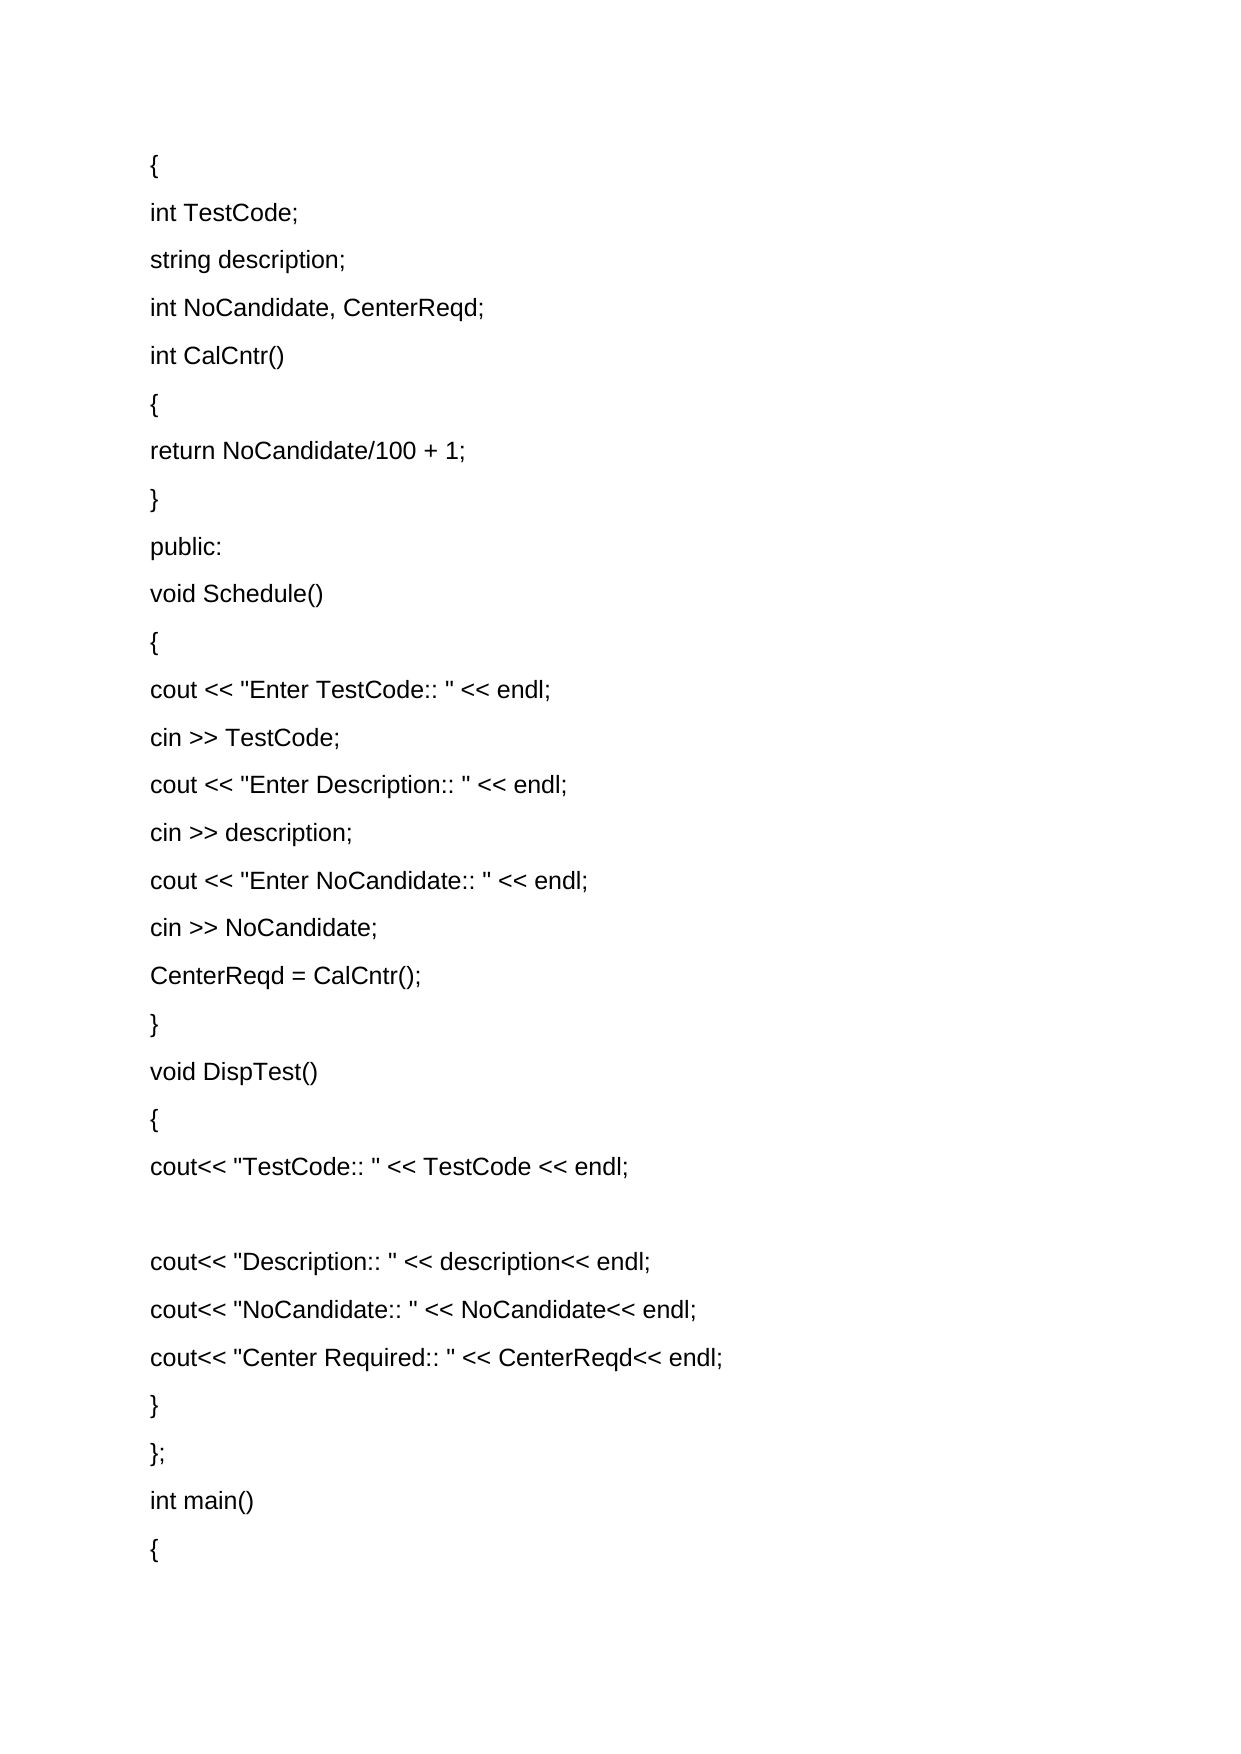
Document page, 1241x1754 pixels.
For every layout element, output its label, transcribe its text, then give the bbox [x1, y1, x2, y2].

text }; [150, 1438, 1090, 1467]
text { [150, 1533, 1090, 1562]
text public: [150, 532, 1090, 560]
text cout << "Enter NoCandidate:: " << endl; [150, 866, 1090, 894]
text { [150, 627, 1090, 656]
text CenterReqd = CalCntr(); [150, 961, 1090, 990]
text string description; [150, 245, 1090, 274]
text cin >> TestCode; [150, 722, 1090, 751]
text int TestCode; [150, 198, 1090, 226]
text void Schedule() [150, 579, 1090, 608]
text cout<< "TestCode:: " << TestCode << endl; [150, 1152, 1090, 1181]
text cout<< "Description:: " << description<< endl; [150, 1247, 1090, 1276]
text } [150, 484, 1090, 513]
text cout<< "Center Required:: " << CenterReqd<< endl; [150, 1343, 1090, 1371]
text } [150, 1009, 1090, 1037]
text int CalCntr() [150, 341, 1090, 369]
text cin >> description; [150, 818, 1090, 847]
text void DispTest() [150, 1056, 1090, 1085]
text } [150, 1390, 1090, 1419]
text int NoCandidate, CenterReqd; [150, 293, 1090, 322]
text int main() [150, 1486, 1090, 1514]
text { [150, 150, 1090, 179]
text cout<< "NoCandidate:: " << NoCandidate<< endl; [150, 1295, 1090, 1324]
text cin >> NoCandidate; [150, 913, 1090, 942]
text cout << "Enter TestCode:: " << endl; [150, 675, 1090, 703]
text cout << "Enter Description:: " << endl; [150, 770, 1090, 799]
text return NoCandidate/100 + 1; [150, 436, 1090, 465]
text { [150, 388, 1090, 417]
text { [150, 1104, 1090, 1133]
